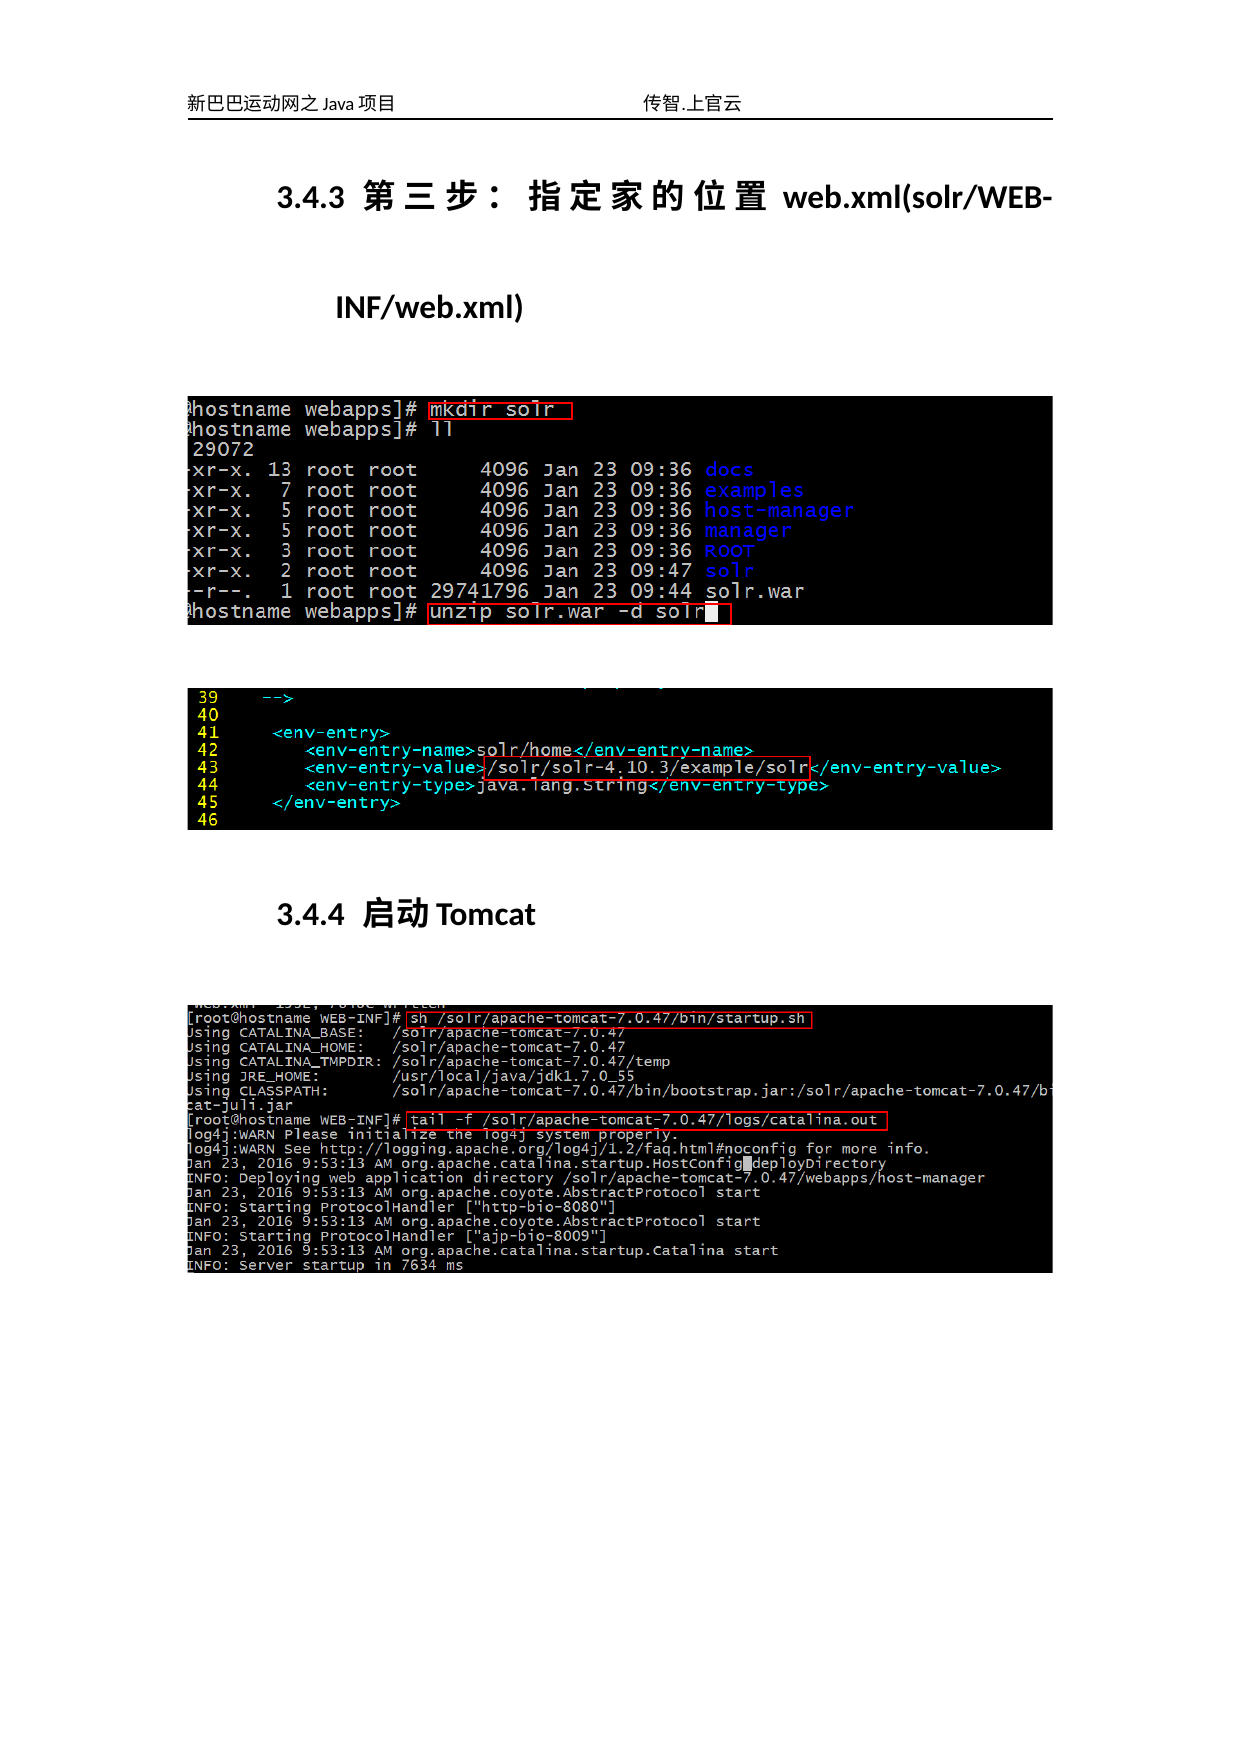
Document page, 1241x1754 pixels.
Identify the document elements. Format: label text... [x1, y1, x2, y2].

picture [187, 688, 1053, 830]
subtitle 第三步：指定家的位置web.xml(solr/WEB-INF/web.xml) [276, 162, 1053, 339]
subtitle 启动Tomcat [276, 878, 1053, 943]
picture [187, 1005, 1053, 1273]
picture [187, 396, 1053, 625]
